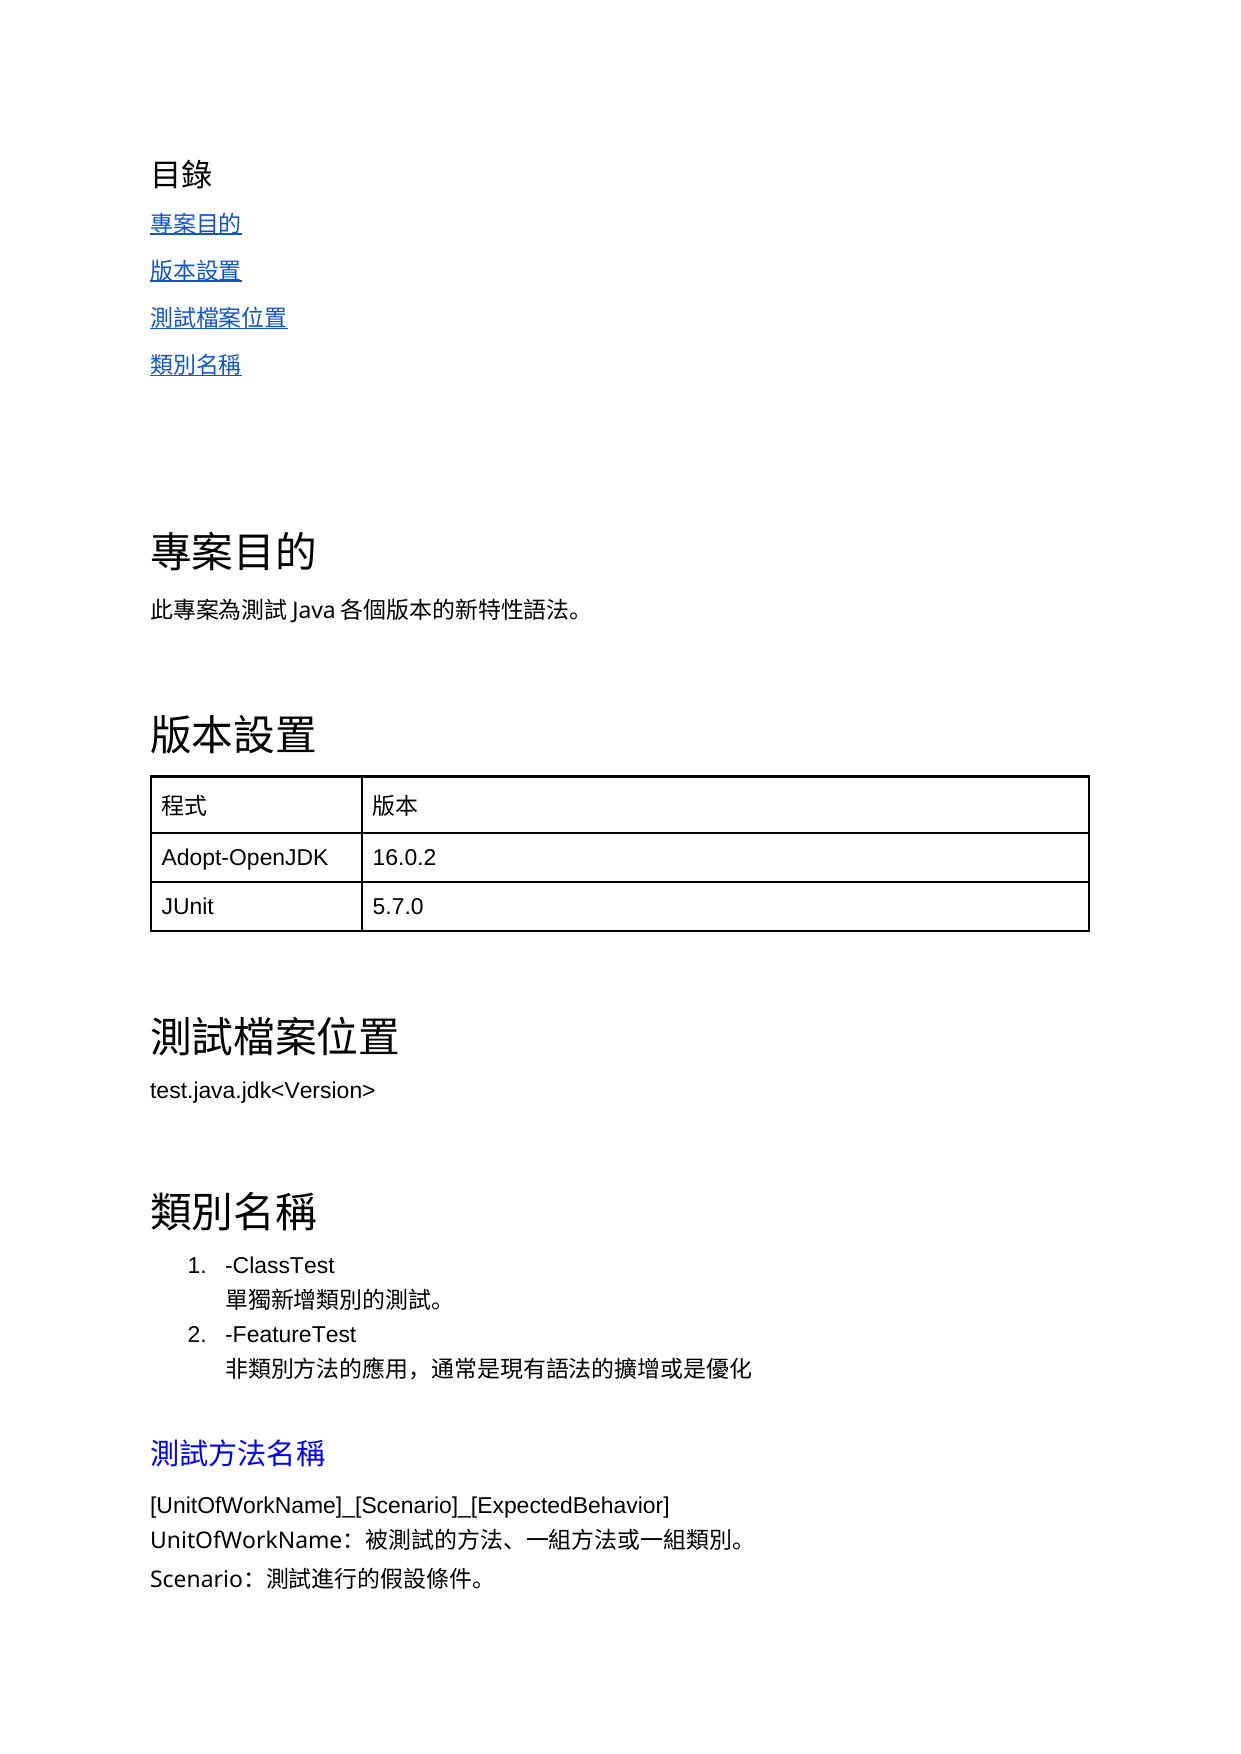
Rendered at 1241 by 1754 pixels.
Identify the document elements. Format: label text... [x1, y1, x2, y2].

list -FeatureTest [187, 1321, 1090, 1347]
table_cell JUnit [152, 883, 361, 930]
table_cell 5.7.0 [363, 883, 1088, 930]
list -ClassTest [187, 1252, 1090, 1278]
table_header [152, 778, 361, 832]
table_cell 16.0.2 [363, 834, 1088, 881]
text [UnitOfWorkName]_[Scenario]_[ExpectedBehavior] [150, 1492, 1090, 1518]
text test.java.jdk<Version> [150, 1077, 1090, 1103]
table_header [363, 778, 1088, 832]
table_cell Adopt-OpenJDK [152, 834, 361, 881]
